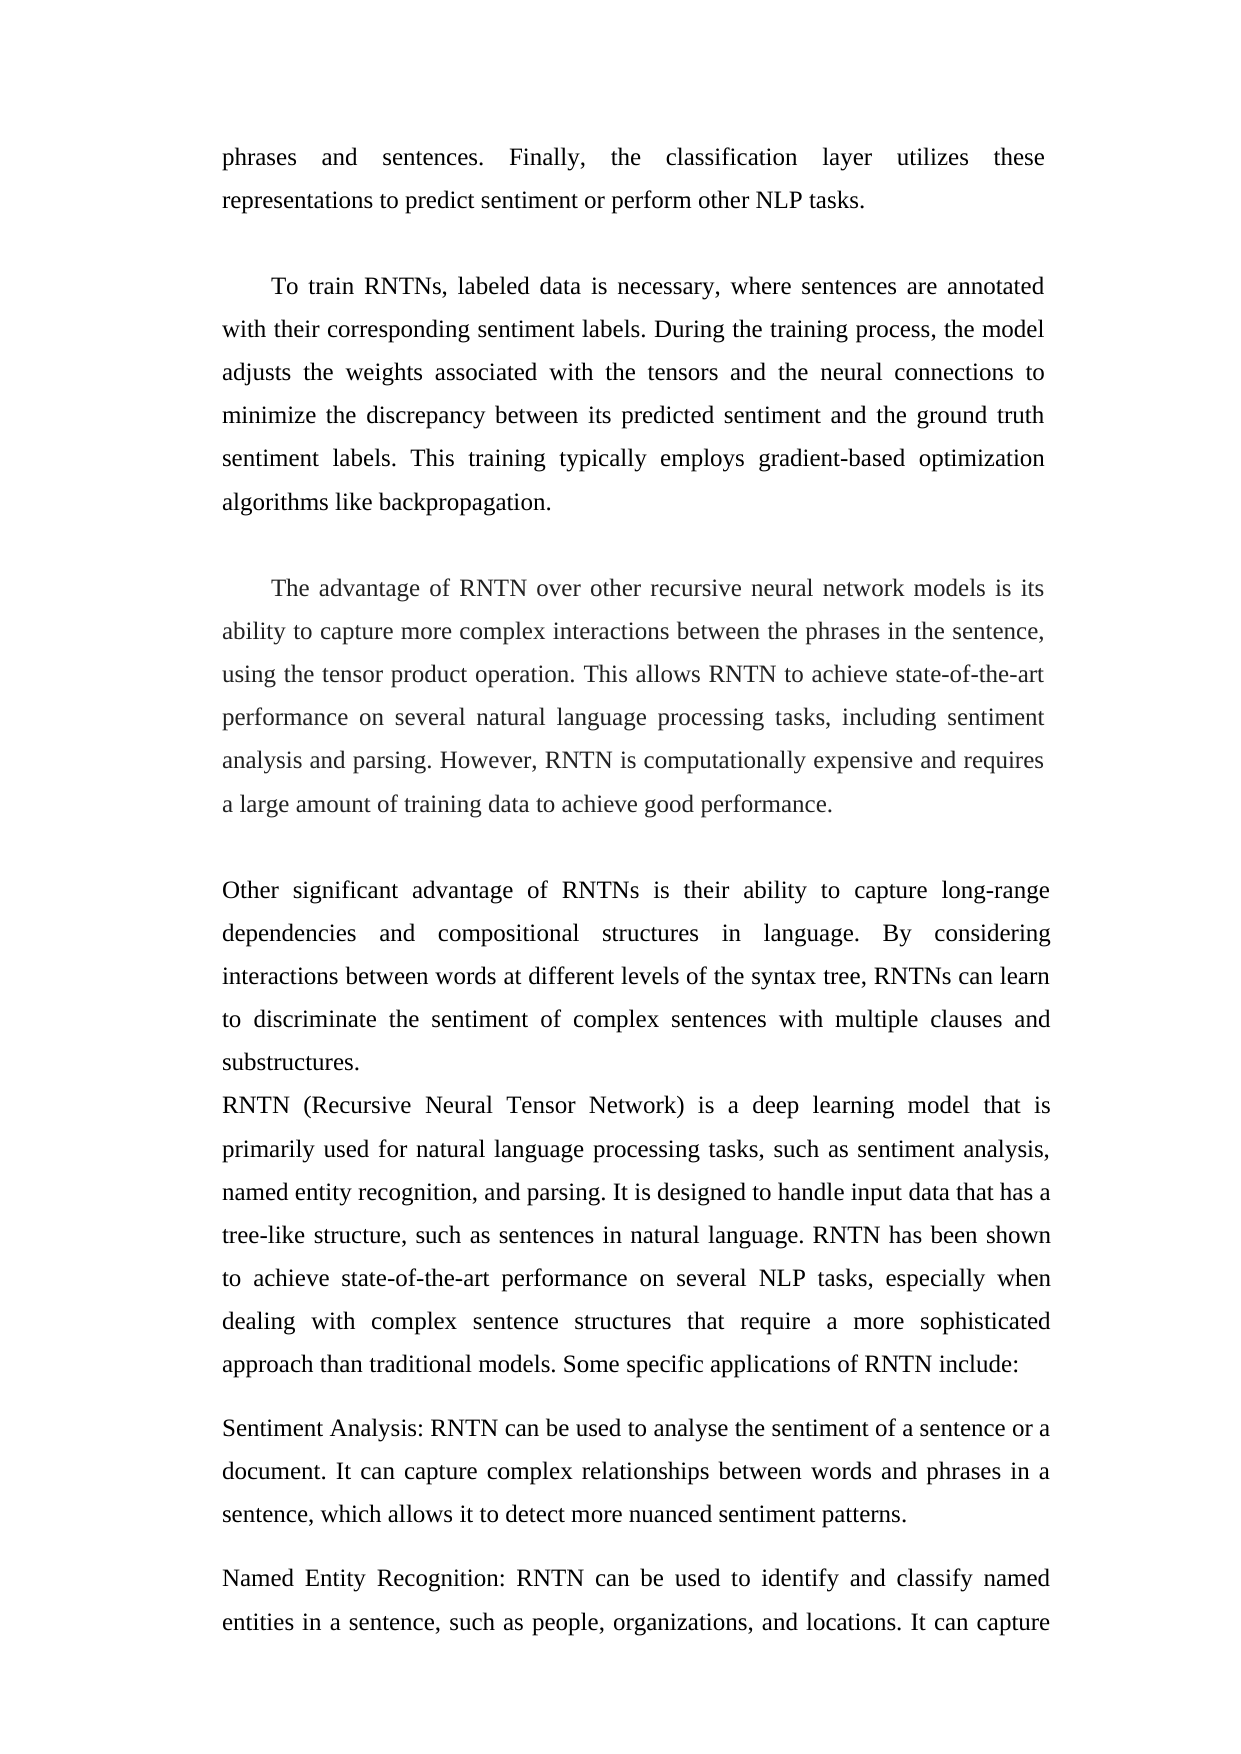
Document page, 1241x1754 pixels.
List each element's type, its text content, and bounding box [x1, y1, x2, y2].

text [222, 142, 1045, 213]
text The advantage of RNTN over other recursive neural network models is its ability to capture more complex interactions between the phrases in the sentence, using the tensor product operation. This allows RNTN to achieve state-of-the-art performance on several natural language processing tasks, including sentiment analysis and parsing. However, RNTN is computationally expensive and requires a large amount of training data to achieve good performance. [222, 573, 1045, 817]
text To train RNTNs, labeled data is necessary, where sentences are annotated with their corresponding sentiment labels. During the training process, the model adjusts the weights associated with the tensors and the neural connections to minimize the discrepancy between its predicted sentiment and the ground truth sentiment labels. This training typically employs gradient-based optimization algorithms like backpropagation. [222, 271, 1045, 515]
text Other significant advantage of RNTNs is their ability to capture long-range dependencies and compositional structures in language. By considering interactions between words at different levels of the syntax tree, RNTNs can learn to discriminate the sentiment of complex sentences with multiple clauses and substructures. [222, 875, 1051, 1076]
text Sentiment Analysis: RNTN can be used to analyse the sentiment of a sentence or a document. It can capture complex relationships between words and phrases in a sentence, which allows it to detect more nuanced sentiment patterns. [222, 1413, 1051, 1528]
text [222, 1563, 1051, 1635]
text RNTN (Recursive Neural Tensor Network) is a deep learning model that is primarily used for natural language processing tasks, such as sentiment analysis, named entity recognition, and parsing. It is designed to handle input data that has a tree-like structure, such as sentences in natural language. RNTN has been shown to achieve state-of-the-art performance on several NLP tasks, especially when dealing with complex sentence structures that require a more sophisticated approach than traditional models. Some specific applications of RNTN include: [222, 1091, 1051, 1378]
